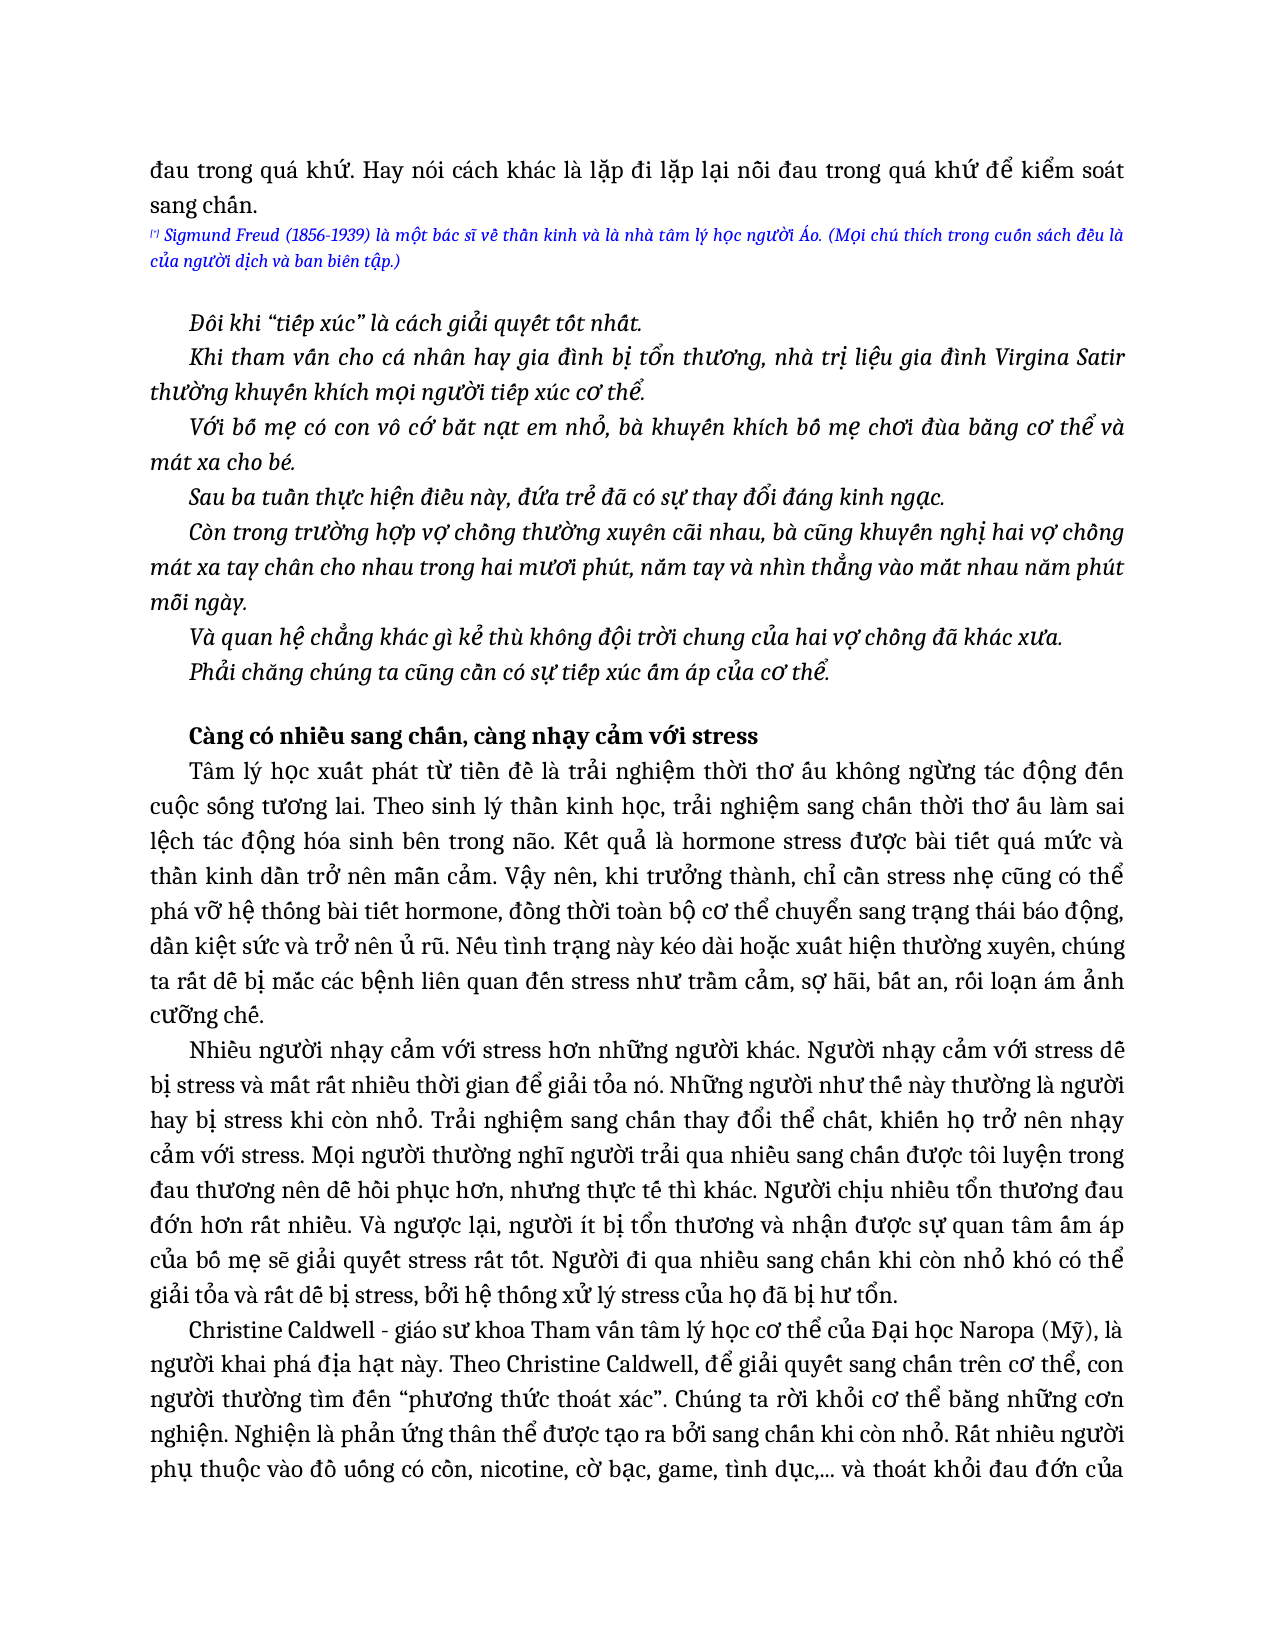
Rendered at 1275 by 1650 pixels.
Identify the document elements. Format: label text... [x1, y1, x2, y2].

text [*] Sigmund Freud (1856-1939) là một bác sĩ về thần kinh và là nhà tâm lý học người Áo. (Mọi chú thích trong cuốn sách đều là của người dịch và ban biên tập.) [150, 220, 1125, 272]
text Tâm lý học xuất phát từ tiền đề là trải nghiệm thời thơ ấu không ngừng tác động đến cuộc sống tương lai. Theo sinh lý thần kinh học, trải nghiệm sang chấn thời thơ ấu làm sai lệch tác động hóa sinh bên trong não. Kết quả là hormone stress được bài tiết quá mức và thần kinh dần trở nên mẫn cảm. Vậy nên, khi trưởng thành, chỉ cần stress nhẹ cũng có thể phá vỡ hệ thống bài tiết hormone, đồng thời toàn bộ cơ thể chuyển sang trạng thái báo động, dần kiệt sức và trở nên ủ rũ. Nếu tình trạng này kéo dài hoặc xuất hiện thường xuyên, chúng ta rất dễ bị mắc các bệnh liên quan đến stress như trầm cảm, sợ hãi, bất an, rối loạn ám ảnh cưỡng chế. [150, 751, 1125, 1030]
text Phải chăng chúng ta cũng cần có sự tiếp xúc ấm áp của cơ thể. [150, 651, 1125, 686]
text Càng có nhiều sang chấn, càng nhạy cảm với stress [150, 716, 1125, 751]
text Khi tham vấn cho cá nhân hay gia đình bị tổn thương, nhà trị liệu gia đình Virgina Satir thường khuyến khích mọi người tiếp xúc cơ thể. [150, 337, 1125, 407]
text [150, 1309, 1125, 1484]
text Đôi khi “tiếp xúc” là cách giải quyết tốt nhất. [150, 302, 1125, 337]
text Với bố mẹ có con vô cớ bắt nạt em nhỏ, bà khuyến khích bố mẹ chơi đùa bằng cơ thể và mát xa cho bé. [150, 407, 1125, 477]
text Sau ba tuần thực hiện điều này, đứa trẻ đã có sự thay đổi đáng kinh ngạc. [150, 477, 1125, 512]
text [150, 150, 1125, 220]
text Và quan hệ chẳng khác gì kẻ thù không đội trời chung của hai vợ chồng đã khác xưa. [150, 616, 1125, 651]
text Còn trong trường hợp vợ chồng thường xuyên cãi nhau, bà cũng khuyến nghị hai vợ chồng mát xa tay chân cho nhau trong hai mươi phút, nắm tay và nhìn thẳng vào mắt nhau năm phút mỗi ngày. [150, 512, 1125, 616]
text Nhiều người nhạy cảm với stress hơn những người khác. Người nhạy cảm với stress dễ bị stress và mất rất nhiều thời gian để giải tỏa nó. Những người như thế này thường là người hay bị stress khi còn nhỏ. Trải nghiệm sang chấn thay đổi thể chất, khiến họ trở nên nhạy cảm với stress. Mọi người thường nghĩ người trải qua nhiều sang chấn được tôi luyện trong đau thương nên dễ hồi phục hơn, nhưng thực tế thì khác. Người chịu nhiều tổn thương đau đớn hơn rất nhiều. Và ngược lại, người ít bị tổn thương và nhận được sự quan tâm ấm áp của bố mẹ sẽ giải quyết stress rất tốt. Người đi qua nhiều sang chấn khi còn nhỏ khó có thể giải tỏa và rất dễ bị stress, bởi hệ thống xử lý stress của họ đã bị hư tổn. [150, 1030, 1125, 1309]
